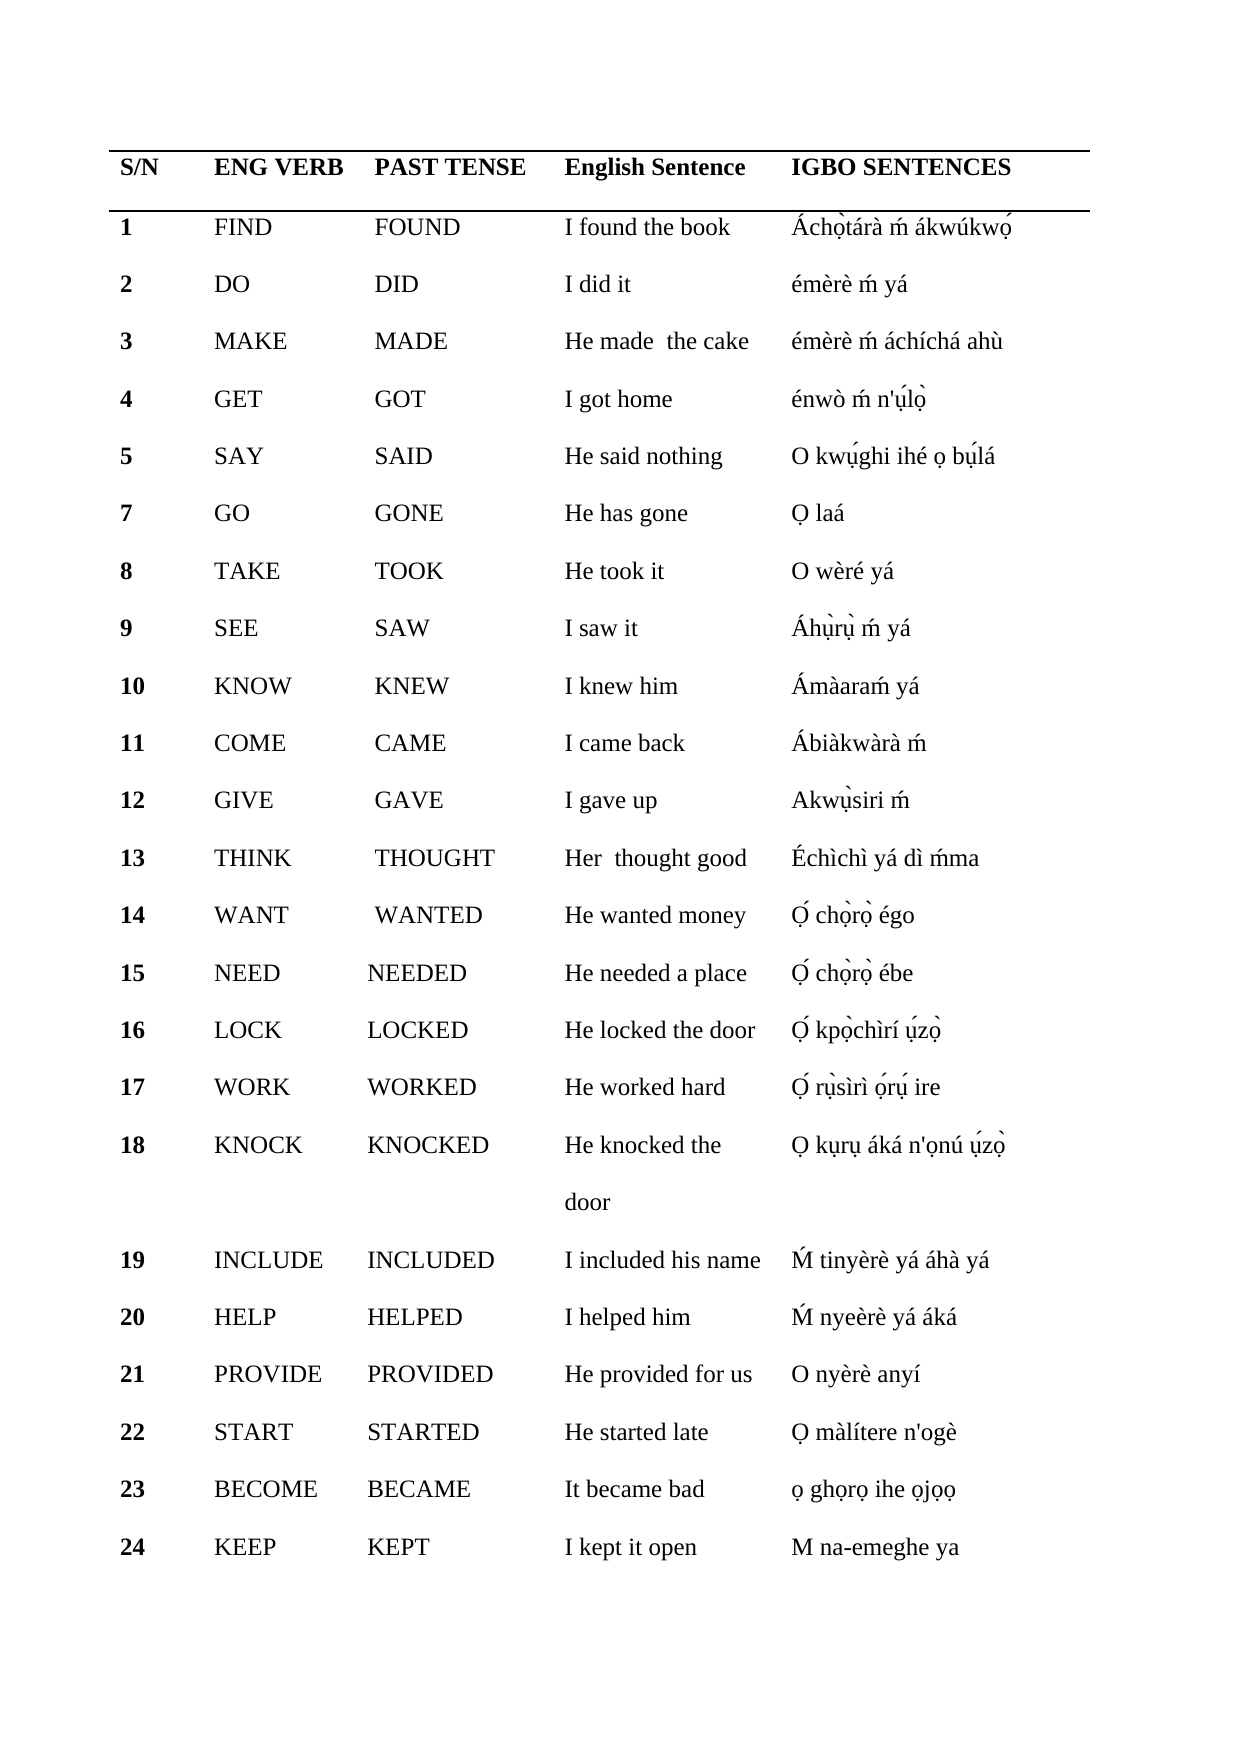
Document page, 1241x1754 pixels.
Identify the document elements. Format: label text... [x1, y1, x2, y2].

table_cell He took it [553, 556, 780, 613]
table_cell 12 [109, 786, 203, 843]
table_cell Ọ́ chọ̀rọ̀ ébe [780, 958, 1090, 1015]
table_cell 23 [109, 1474, 203, 1532]
table_cell I kept it open [553, 1532, 780, 1589]
table_cell 14 [109, 900, 203, 958]
table_cell INCLUDE [203, 1245, 356, 1302]
table_cell KNOCK [203, 1130, 356, 1245]
table_cell Échìchì yá dì ḿma [780, 843, 1090, 900]
table_cell 20 [109, 1302, 203, 1359]
table_cell Ọ laá [780, 499, 1090, 556]
table_cell TAKE [203, 556, 363, 613]
table_cell Ọ́ chọ̀rọ̀ égo [780, 900, 1090, 958]
table_cell He started late [553, 1417, 780, 1474]
table_cell I got home [553, 384, 780, 441]
table_cell 17 [109, 1073, 203, 1130]
table_cell Ọ kụrụ áká n'ọnú ụ́zọ̀ [780, 1130, 1090, 1245]
table_cell LOCKED [356, 1015, 553, 1072]
table_cell WANTED [363, 900, 553, 958]
table_cell 11 [109, 728, 203, 786]
table_cell Ḿ nyeèrè yá áká [780, 1302, 1090, 1359]
table_cell 18 [109, 1130, 203, 1245]
table_cell DO [203, 269, 363, 326]
table_cell SAY [203, 441, 363, 498]
table_cell I came back [553, 728, 780, 786]
table_cell GIVE [203, 786, 363, 843]
table_cell MAKE [203, 326, 363, 384]
table_cell I knew him [553, 671, 780, 728]
table_cell Akwụ̀siri ḿ [780, 786, 1090, 843]
table_cell FIND [203, 212, 363, 269]
table_cell Ámàaraḿ yá [780, 671, 1090, 728]
table_cell 24 [109, 1532, 203, 1589]
table_header IGBO SENTENCES [780, 152, 1090, 209]
table_cell WANT [203, 900, 363, 958]
table_cell BECOME [203, 1474, 356, 1532]
table_header S/N [109, 152, 203, 209]
table_cell He worked hard [553, 1073, 780, 1130]
table_cell MADE [363, 326, 553, 384]
table_cell He wanted money [553, 900, 780, 958]
table_cell He made the cake [553, 326, 780, 384]
table_cell THOUGHT [363, 843, 553, 900]
table_cell 15 [109, 958, 203, 1015]
table_cell BECAME [356, 1474, 553, 1532]
table_cell He has gone [553, 499, 780, 556]
table_cell émèrè ḿ yá [780, 269, 1090, 326]
table_cell GO [203, 499, 363, 556]
table_cell KNEW [363, 671, 553, 728]
table_cell Áchọ̀tárà ḿ ákwúkwọ́ [780, 212, 1090, 269]
table_cell Ọ́ kpọ̀chìrí ụ́zọ̀ [780, 1015, 1090, 1072]
table_cell émèrè ḿ áchíchá ahù [780, 326, 1090, 384]
table_cell START [203, 1417, 356, 1474]
table_cell I helped him [553, 1302, 780, 1359]
table_cell It became bad [553, 1474, 780, 1532]
table_cell Ọ màlítere n'ogè [780, 1417, 1090, 1474]
table_cell ọ ghọrọ ihe ọjọọ [780, 1474, 1090, 1532]
table_cell 1 [109, 212, 203, 269]
table_cell COME [203, 728, 363, 786]
table_cell FOUND [363, 212, 553, 269]
table_cell SAID [363, 441, 553, 498]
table_cell Ọ́ rụ̀sìrì ọ́rụ́ ire [780, 1073, 1090, 1130]
table_cell HELP [203, 1302, 356, 1359]
table_cell CAME [363, 728, 553, 786]
table_cell NEED [203, 958, 356, 1015]
table_cell DID [363, 269, 553, 326]
table_cell He provided for us [553, 1360, 780, 1417]
table_cell énwò ḿ n'ụ́lọ̀ [780, 384, 1090, 441]
table_cell WORKED [356, 1073, 553, 1130]
table_cell O nyèrè anyí [780, 1360, 1090, 1417]
table_cell Ḿ tinyèrè yá áhà yá [780, 1245, 1090, 1302]
table_cell KNOCKED [356, 1130, 553, 1245]
table_cell KEEP [203, 1532, 356, 1589]
table_cell 5 [109, 441, 203, 498]
table_cell GONE [363, 499, 553, 556]
table_cell KNOW [203, 671, 363, 728]
table_cell 13 [109, 843, 203, 900]
table_cell KEPT [356, 1532, 553, 1589]
table_cell I saw it [553, 613, 780, 671]
table_cell I did it [553, 269, 780, 326]
table_cell 19 [109, 1245, 203, 1302]
table_header ENG VERB [203, 152, 363, 209]
table_cell 10 [109, 671, 203, 728]
table_cell 2 [109, 269, 203, 326]
table_cell I gave up [553, 786, 780, 843]
table_cell O wèré yá [780, 556, 1090, 613]
table_cell 7 [109, 499, 203, 556]
table_cell 16 [109, 1015, 203, 1072]
table_cell WORK [203, 1073, 356, 1130]
table_cell 8 [109, 556, 203, 613]
table_cell I included his name [553, 1245, 780, 1302]
table_cell NEEDED [356, 958, 553, 1015]
table_cell GET [203, 384, 363, 441]
table_cell 21 [109, 1360, 203, 1417]
table_cell He said nothing [553, 441, 780, 498]
table_cell INCLUDED [356, 1245, 553, 1302]
table_cell O kwụ́ghi ihé ọ bụ́lá [780, 441, 1090, 498]
table_cell STARTED [356, 1417, 553, 1474]
table_cell I found the book [553, 212, 780, 269]
table_cell SAW [363, 613, 553, 671]
table_cell LOCK [203, 1015, 356, 1072]
table_cell 3 [109, 326, 203, 384]
table_cell He knocked the door [553, 1130, 780, 1245]
table_cell SEE [203, 613, 363, 671]
table_cell He locked the door [553, 1015, 780, 1072]
table_cell TOOK [363, 556, 553, 613]
table_cell 9 [109, 613, 203, 671]
table_header PAST TENSE [363, 152, 553, 209]
table_cell 22 [109, 1417, 203, 1474]
table_cell M na-emeghe ya [780, 1532, 1090, 1589]
table_cell PROVIDED [356, 1360, 553, 1417]
table_cell PROVIDE [203, 1360, 356, 1417]
table_cell THINK [203, 843, 363, 900]
table_cell Ábiàkwàrà ḿ [780, 728, 1090, 786]
table_cell HELPED [356, 1302, 553, 1359]
table_cell Her thought good [553, 843, 780, 900]
table_cell 4 [109, 384, 203, 441]
table_header English Sentence [553, 152, 780, 209]
table_cell GOT [363, 384, 553, 441]
table_cell Áhụ̀rụ̀ ḿ yá [780, 613, 1090, 671]
table_cell He needed a place [553, 958, 780, 1015]
table_cell GAVE [363, 786, 553, 843]
